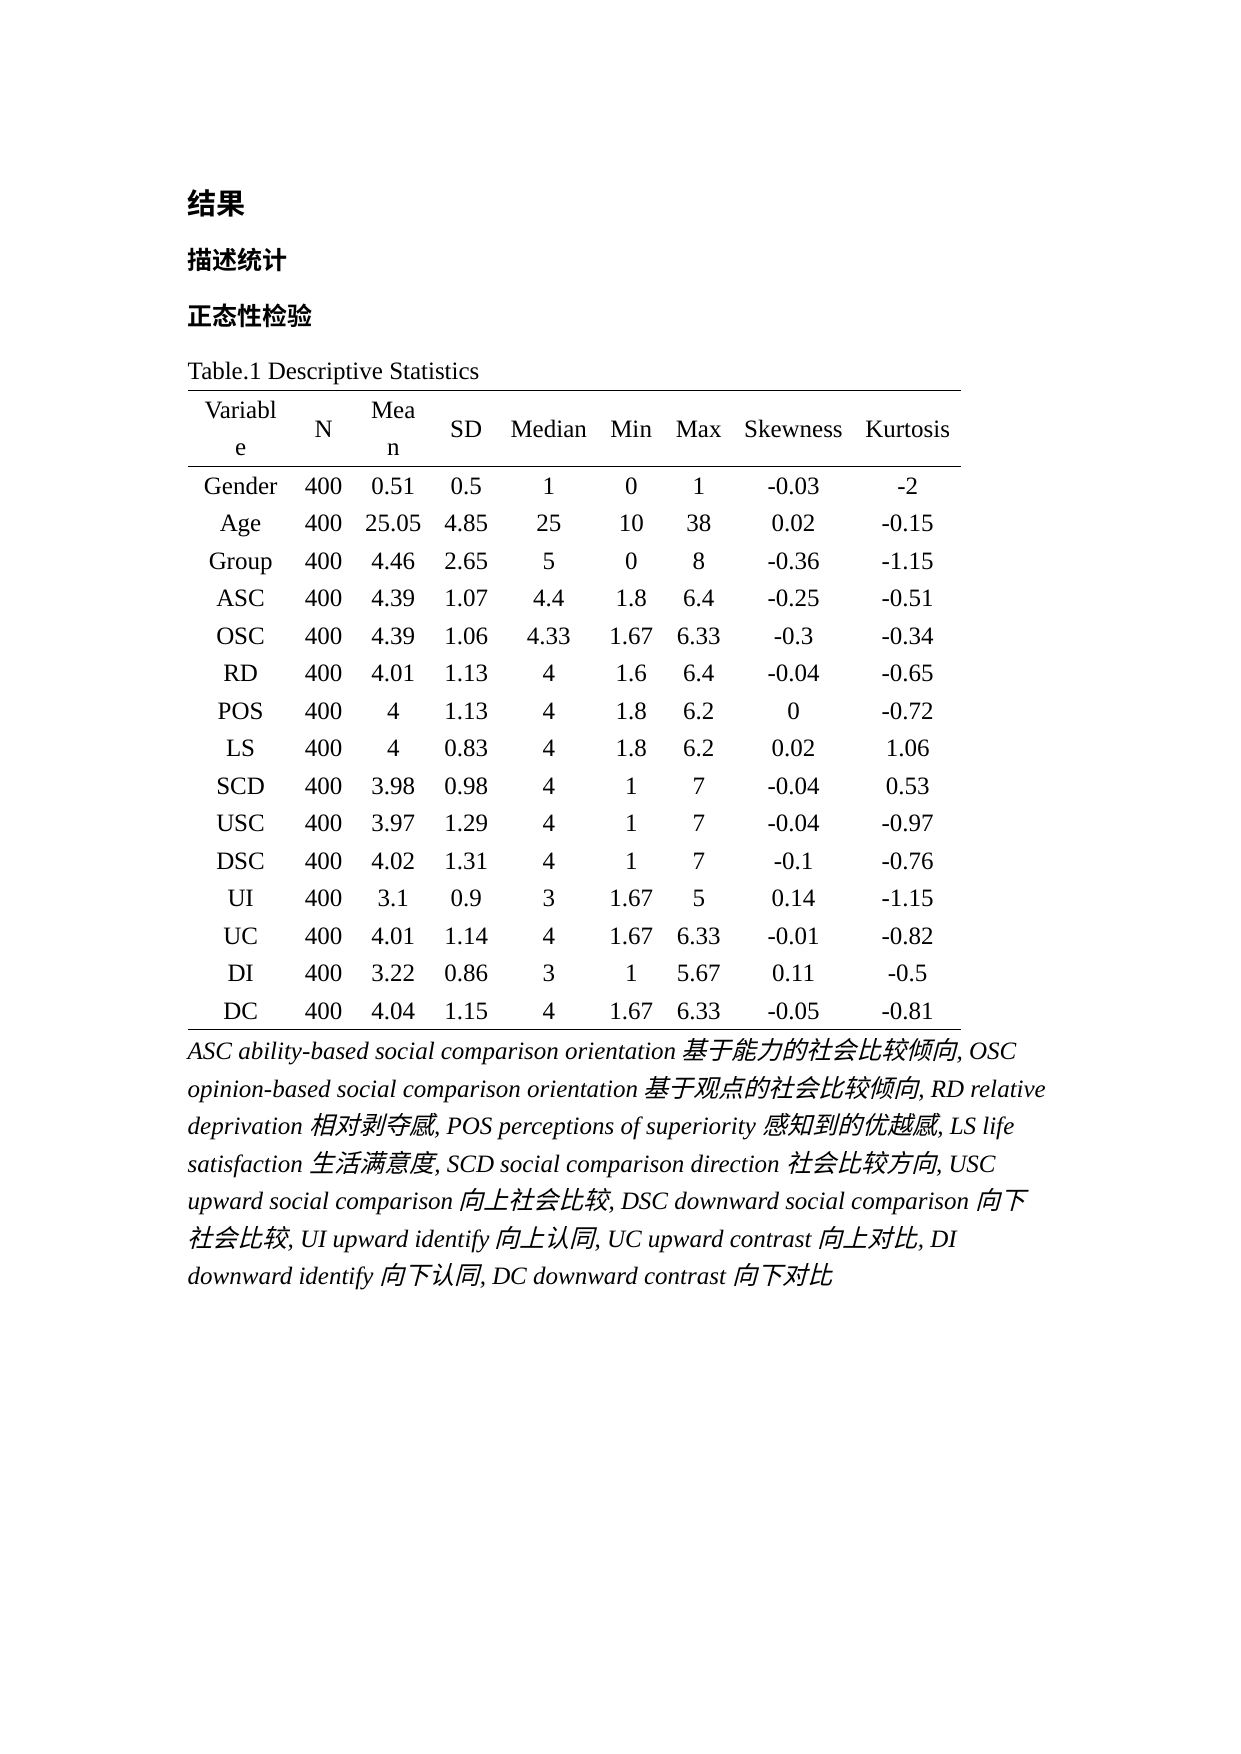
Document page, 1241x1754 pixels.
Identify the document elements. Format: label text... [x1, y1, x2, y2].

table_cell 1.13 [433, 692, 499, 729]
text Table.1 Descriptive Statistics [187, 352, 1053, 389]
table_cell 0.11 [733, 954, 854, 992]
table_cell 7 [664, 842, 733, 879]
text ASC ability-based social comparison orientation基于能力的社会比较倾向, OSC opinion-based social comparison orientation基于观点的社会比较倾向, RD relative deprivation 相对剥夺感, POS perceptions of superiority 感知到的优越感, LS life satisfaction 生活满意度, SCD social comparison direction 社会比较方向, USC upward social comparison向上社会比较, DSC downward social comparison 向下社会比较, UI upward identify向上认同, UC upward contrast 向上对比, DI downward identify 向下认同, DC downward contrast 向下对比 [187, 1030, 1053, 1293]
table_cell -0.1 [733, 842, 854, 879]
table_cell 1.8 [598, 729, 664, 767]
table_cell ASC [188, 579, 293, 617]
table_cell 1.67 [598, 917, 664, 954]
table_cell 4 [499, 992, 598, 1029]
table_header Mean [353, 391, 433, 466]
table_cell 4.4 [499, 579, 598, 617]
table_cell 400 [293, 917, 353, 954]
table_cell -1.15 [854, 879, 961, 917]
table_cell 4.02 [353, 842, 433, 879]
table_cell -0.03 [733, 467, 854, 504]
table_cell 400 [293, 767, 353, 804]
table_cell 4.39 [353, 617, 433, 654]
table_cell 4.85 [433, 504, 499, 542]
table_cell 1.8 [598, 579, 664, 617]
table_cell 1 [598, 804, 664, 842]
table_cell 400 [293, 954, 353, 992]
table_cell 6.33 [664, 617, 733, 654]
table_cell 0 [733, 692, 854, 729]
table_cell DC [188, 992, 293, 1029]
table_header Max [664, 391, 733, 466]
table_cell 1.06 [433, 617, 499, 654]
table_cell 0.53 [854, 767, 961, 804]
table_cell 4 [499, 767, 598, 804]
table_cell 4.46 [353, 542, 433, 579]
table_cell -0.82 [854, 917, 961, 954]
table_cell 1.31 [433, 842, 499, 879]
table_cell 5 [499, 542, 598, 579]
table_cell DSC [188, 842, 293, 879]
table_cell 0 [598, 542, 664, 579]
table_cell 1.13 [433, 654, 499, 692]
table_cell 4 [353, 692, 433, 729]
table_cell 400 [293, 842, 353, 879]
table_cell 0.83 [433, 729, 499, 767]
table_cell 400 [293, 579, 353, 617]
table_cell 400 [293, 879, 353, 917]
table_cell 0.14 [733, 879, 854, 917]
table_cell 0.86 [433, 954, 499, 992]
table_cell 3 [499, 879, 598, 917]
table_cell 1.6 [598, 654, 664, 692]
table_cell -0.05 [733, 992, 854, 1029]
table_cell 25.05 [353, 504, 433, 542]
table_cell USC [188, 804, 293, 842]
table_cell -0.01 [733, 917, 854, 954]
table_cell 1 [664, 467, 733, 504]
table_cell 25 [499, 504, 598, 542]
table_cell -0.15 [854, 504, 961, 542]
table_cell 4 [499, 692, 598, 729]
table_cell -2 [854, 467, 961, 504]
table_cell 3 [499, 954, 598, 992]
table_cell 4.01 [353, 654, 433, 692]
table_cell 1.67 [598, 992, 664, 1029]
table_cell 10 [598, 504, 664, 542]
table_cell -0.72 [854, 692, 961, 729]
table_cell 8 [664, 542, 733, 579]
table_cell 4 [353, 729, 433, 767]
table_header Min [598, 391, 664, 466]
table_cell -0.97 [854, 804, 961, 842]
table_cell 0.5 [433, 467, 499, 504]
table_cell -0.04 [733, 804, 854, 842]
table_cell -1.15 [854, 542, 961, 579]
table_cell 400 [293, 692, 353, 729]
table_cell -0.34 [854, 617, 961, 654]
table_cell 0.02 [733, 504, 854, 542]
table_cell 1.67 [598, 879, 664, 917]
table_cell 4.04 [353, 992, 433, 1029]
table_cell 400 [293, 804, 353, 842]
table_cell 3.97 [353, 804, 433, 842]
table_cell 1.14 [433, 917, 499, 954]
table_cell 6.4 [664, 579, 733, 617]
table_cell 0 [598, 467, 664, 504]
table_cell 1.29 [433, 804, 499, 842]
table_cell OSC [188, 617, 293, 654]
table_cell 5 [664, 879, 733, 917]
table_cell POS [188, 692, 293, 729]
table_cell SCD [188, 767, 293, 804]
table_cell -0.04 [733, 767, 854, 804]
table_header SD [433, 391, 499, 466]
table_cell 4 [499, 917, 598, 954]
table_cell -0.76 [854, 842, 961, 879]
table_cell -0.25 [733, 579, 854, 617]
table_header Kurtosis [854, 391, 961, 466]
table_header Variable [188, 391, 293, 466]
table_cell 6.2 [664, 692, 733, 729]
table_cell 4.01 [353, 917, 433, 954]
table_cell 6.33 [664, 917, 733, 954]
table_cell 1 [598, 767, 664, 804]
table_cell 0.02 [733, 729, 854, 767]
table_header Skewness [733, 391, 854, 466]
table_cell 6.33 [664, 992, 733, 1029]
table_cell UI [188, 879, 293, 917]
table_cell 7 [664, 767, 733, 804]
table_cell 400 [293, 542, 353, 579]
table_cell 0.98 [433, 767, 499, 804]
table_cell 0.9 [433, 879, 499, 917]
table_cell Group [188, 542, 293, 579]
table_cell 3.22 [353, 954, 433, 992]
table_cell DI [188, 954, 293, 992]
table_cell 4 [499, 804, 598, 842]
table_cell 4.39 [353, 579, 433, 617]
table_cell 6.2 [664, 729, 733, 767]
table_cell 38 [664, 504, 733, 542]
table_cell -0.3 [733, 617, 854, 654]
table_cell -0.65 [854, 654, 961, 692]
table_cell LS [188, 729, 293, 767]
table_cell 1 [598, 954, 664, 992]
table_cell RD [188, 654, 293, 692]
table_cell 400 [293, 654, 353, 692]
table_cell 1.06 [854, 729, 961, 767]
table_cell Gender [188, 467, 293, 504]
table_cell 4 [499, 729, 598, 767]
table_cell 4 [499, 654, 598, 692]
subtitle 描述统计 [187, 239, 1053, 277]
table_cell -0.81 [854, 992, 961, 1029]
table_cell 400 [293, 504, 353, 542]
table_cell 6.4 [664, 654, 733, 692]
table_cell 400 [293, 729, 353, 767]
table_header Median [499, 391, 598, 466]
table_cell 1.8 [598, 692, 664, 729]
table_cell 4.33 [499, 617, 598, 654]
table_cell 1.67 [598, 617, 664, 654]
table_cell 0.51 [353, 467, 433, 504]
table_cell 7 [664, 804, 733, 842]
table_cell 400 [293, 467, 353, 504]
table_cell 2.65 [433, 542, 499, 579]
table_cell -0.04 [733, 654, 854, 692]
table_cell UC [188, 917, 293, 954]
subtitle 正态性检验 [187, 296, 1053, 333]
table_cell Age [188, 504, 293, 542]
subtitle 结果 [187, 164, 1053, 239]
table_header N [293, 391, 353, 466]
table_cell -0.36 [733, 542, 854, 579]
table_cell -0.51 [854, 579, 961, 617]
table_cell 1 [598, 842, 664, 879]
table_cell 400 [293, 992, 353, 1029]
table_cell -0.5 [854, 954, 961, 992]
table_cell 3.1 [353, 879, 433, 917]
table_cell 5.67 [664, 954, 733, 992]
table_cell 1.15 [433, 992, 499, 1029]
table_cell 1 [499, 467, 598, 504]
table_cell 400 [293, 617, 353, 654]
table_cell 1.07 [433, 579, 499, 617]
table_cell 3.98 [353, 767, 433, 804]
table_cell 4 [499, 842, 598, 879]
